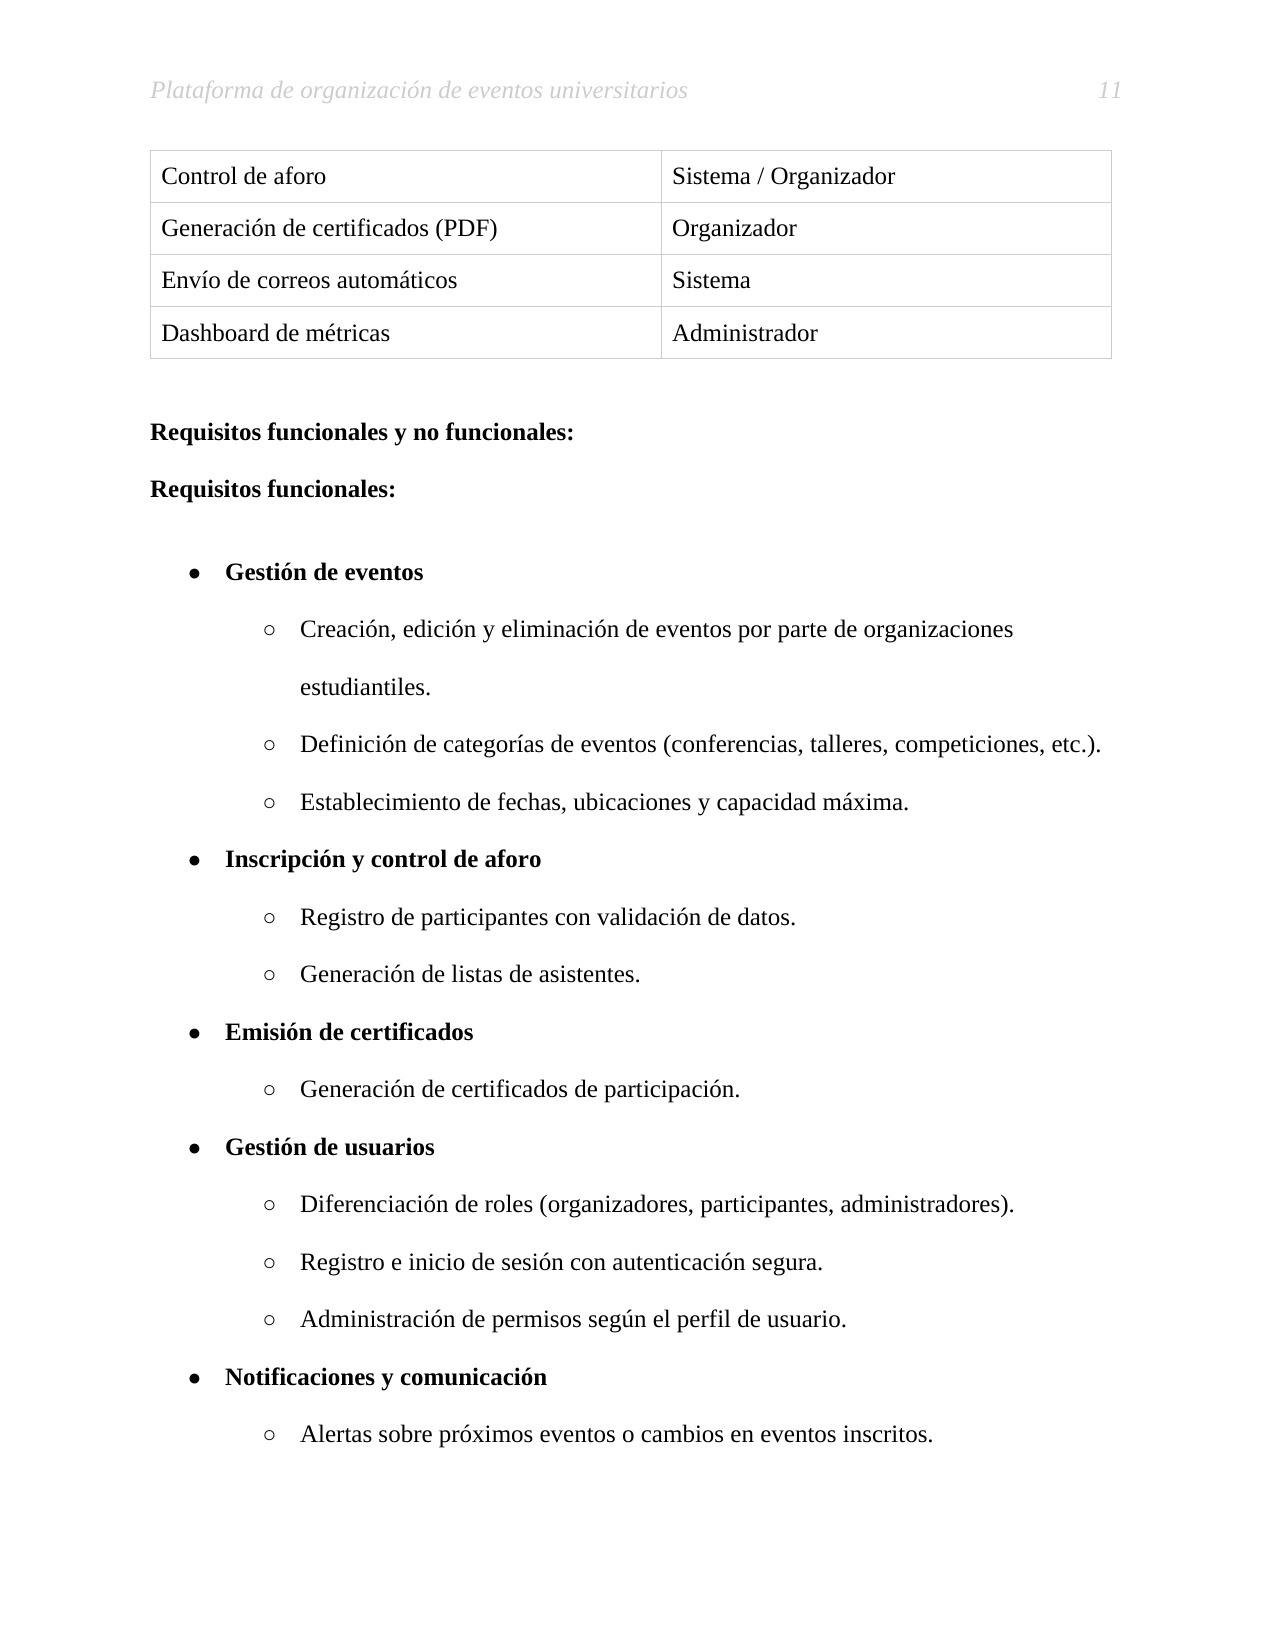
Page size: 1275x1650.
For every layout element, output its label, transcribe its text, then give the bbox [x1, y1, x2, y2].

list Establecimiento de fechas, ubicaciones y capacidad máxima. [262, 787, 1125, 816]
text Requisitos funcionales y no funcionales: [150, 417, 1125, 446]
table_cell Sistema / Organizador [662, 151, 1111, 202]
list Notificaciones y comunicación [187, 1362, 1125, 1391]
table_cell Envío de correos automáticos [151, 255, 661, 306]
list Gestión de usuarios [187, 1132, 1125, 1161]
list Creación, edición y eliminación de eventos por parte de organizaciones estudiantiles. [262, 614, 1125, 701]
list Generación de certificados de participación. [262, 1074, 1125, 1103]
list Definición de categorías de eventos (conferencias, talleres, competiciones, etc.). [262, 729, 1125, 758]
list Registro de participantes con validación de datos. [262, 902, 1125, 931]
list Administración de permisos según el perfil de usuario. [262, 1304, 1125, 1333]
table_cell Sistema [662, 255, 1111, 306]
table_cell Dashboard de métricas [151, 307, 661, 358]
list Alertas sobre próximos eventos o cambios en eventos inscritos. [262, 1419, 1125, 1448]
table_cell Control de aforo [151, 151, 661, 202]
table_cell Generación de certificados (PDF) [151, 203, 661, 254]
list Gestión de eventos [187, 557, 1125, 586]
table_cell Administrador [662, 307, 1111, 358]
text Requisitos funcionales: [150, 474, 1125, 503]
list Registro e inicio de sesión con autenticación segura. [262, 1247, 1125, 1276]
list Emisión de certificados [187, 1017, 1125, 1046]
list Inscripción y control de aforo [187, 844, 1125, 873]
table_cell Organizador [662, 203, 1111, 254]
list Generación de listas de asistentes. [262, 959, 1125, 988]
list Diferenciación de roles (organizadores, participantes, administradores). [262, 1189, 1125, 1218]
